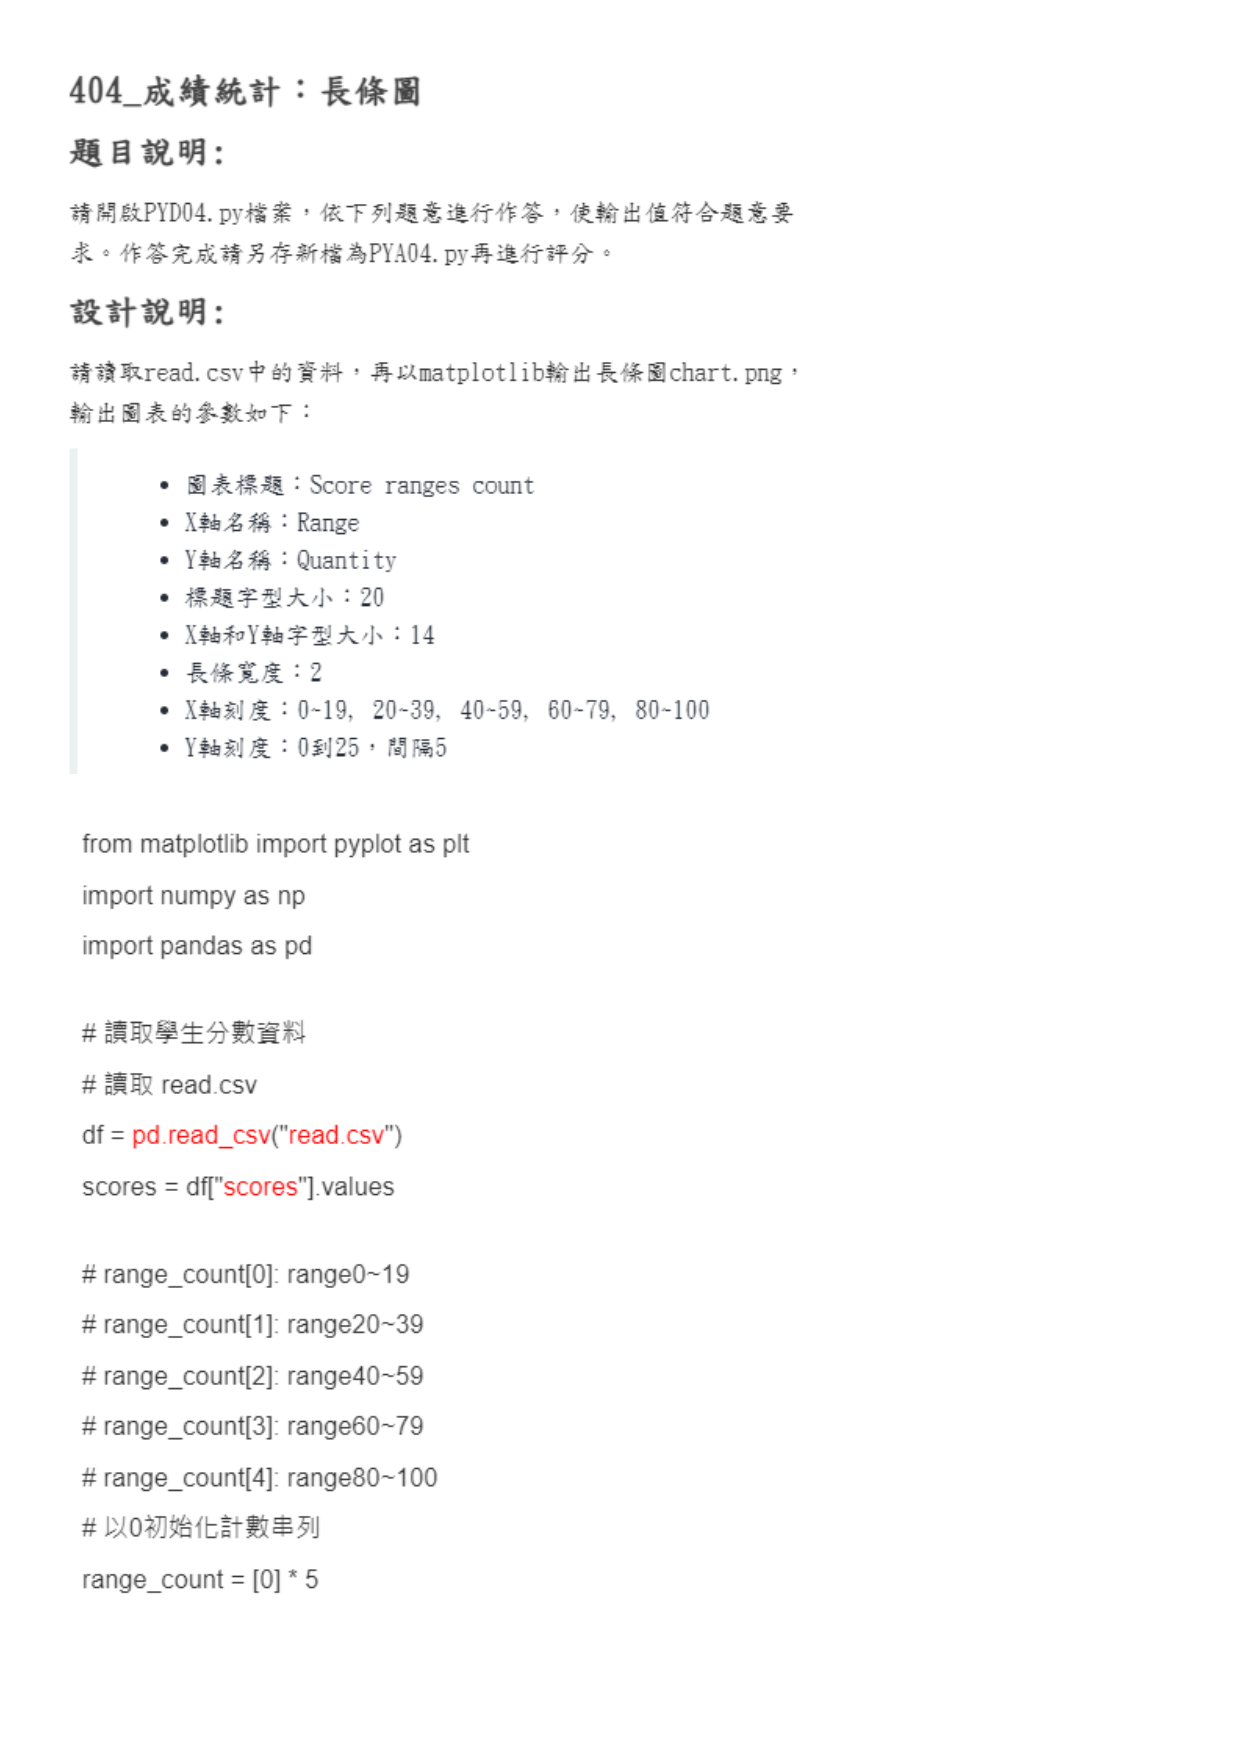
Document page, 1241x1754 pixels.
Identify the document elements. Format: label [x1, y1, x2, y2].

picture [59, 820, 530, 1601]
picture [59, 70, 813, 774]
